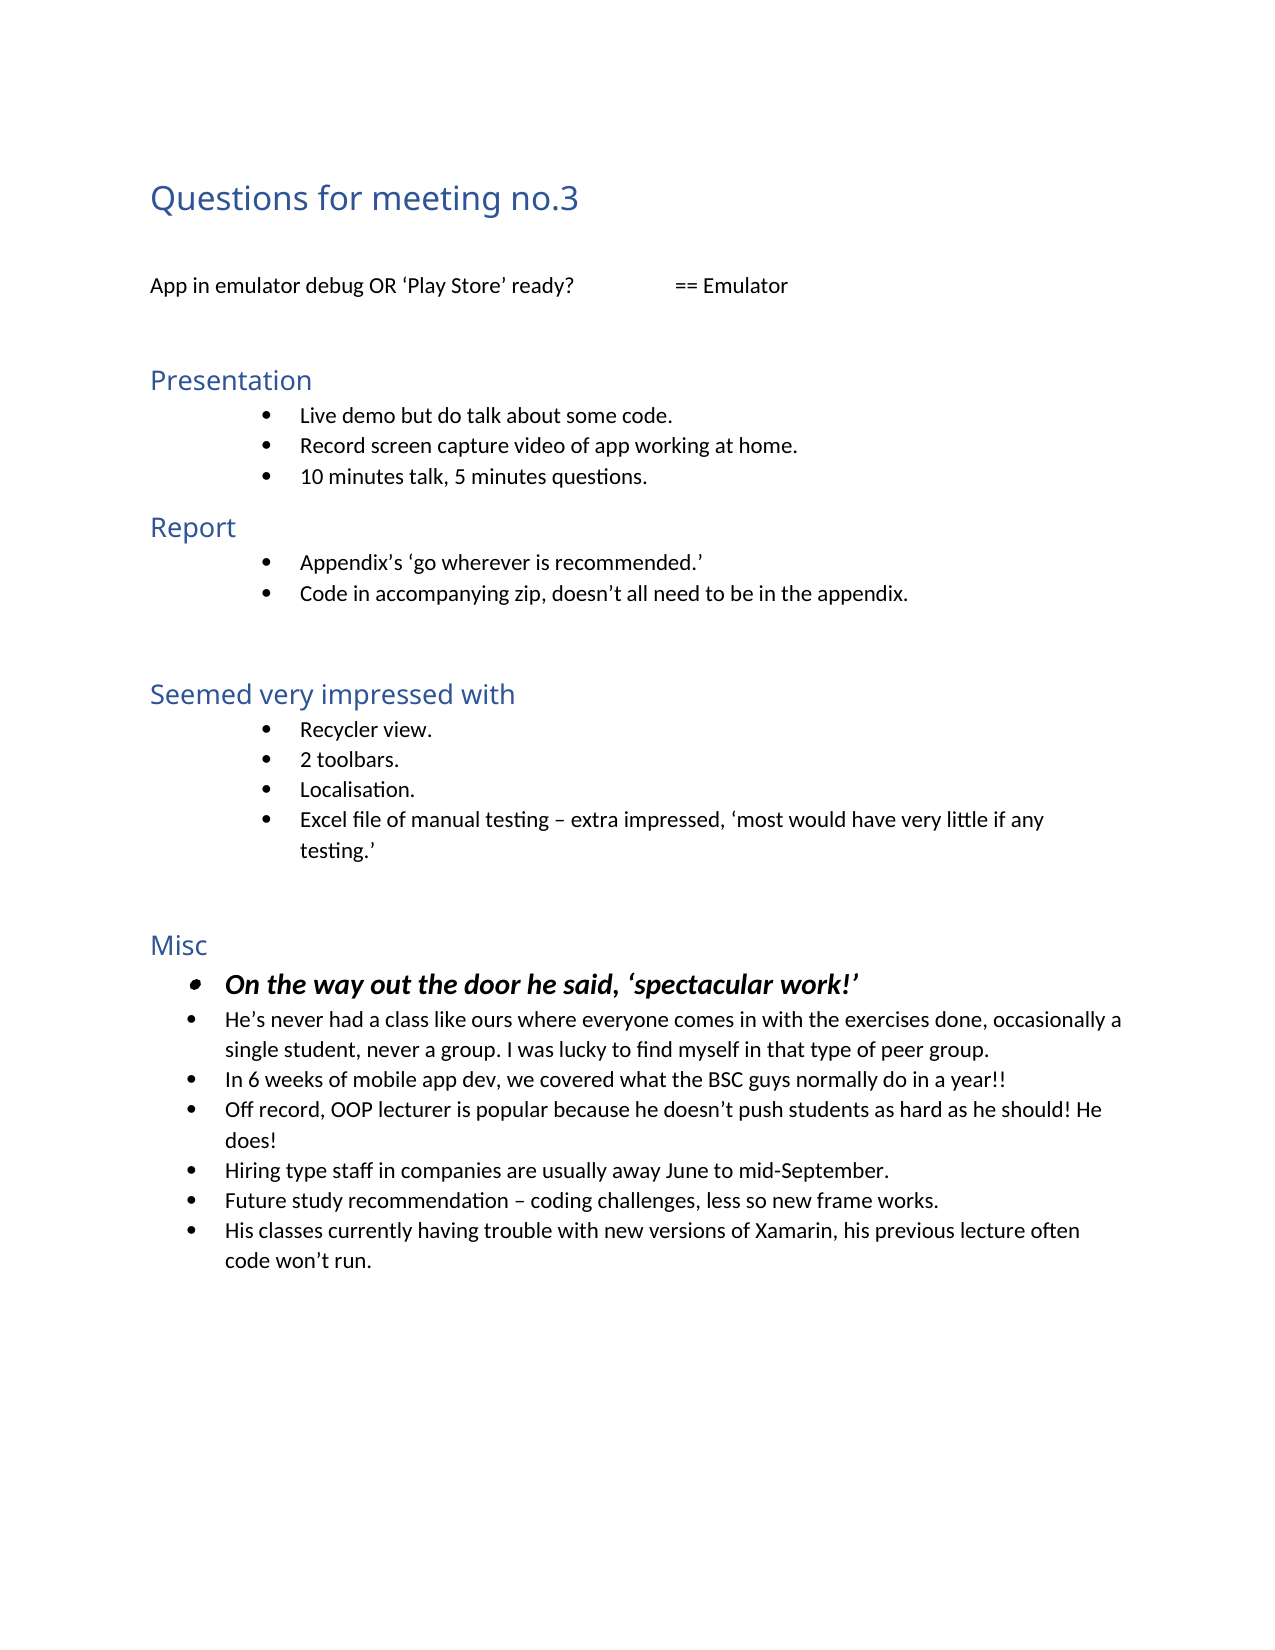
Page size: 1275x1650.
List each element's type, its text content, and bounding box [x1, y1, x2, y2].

list He’s never had a class like ours where everyone comes in with the exercises done, occasionally a single student, never a group. I was lucky to find myself in that type of peer group. [187, 1005, 1125, 1063]
list Localisation. [262, 775, 1125, 803]
list On the way out the door he said, ‘spectacular work!’ [187, 966, 1125, 1002]
list Code in accompanying zip, doesn’t all need to be in the appendix. [262, 579, 1125, 607]
text App in emulator debug OR ‘Play Store’ ready? == Emulator [150, 271, 1125, 299]
subtitle Misc [150, 927, 1125, 963]
list Excel file of manual testing – extra impressed, ‘most would have very little if any testing.’ [262, 806, 1125, 864]
list Live demo but do talk about some code. [262, 401, 1125, 429]
list His classes currently having trouble with new versions of Xamarin, his previous lecture often code won’t run. [187, 1216, 1125, 1274]
list Future study recommendation – coding challenges, less so new frame works. [187, 1186, 1125, 1214]
list Record screen capture video of app working at home. [262, 432, 1125, 460]
list Appendix’s ‘go wherever is recommended.’ [262, 548, 1125, 577]
subtitle Questions for meeting no.3 [150, 175, 1125, 220]
list Off record, OOP lecturer is popular because he doesn’t push students as hard as he should! He does! [187, 1096, 1125, 1154]
list 2 toolbars. [262, 745, 1125, 773]
list 10 minutes talk, 5 minutes questions. [262, 462, 1125, 490]
subtitle Presentation [150, 362, 1125, 398]
list Hiring type staff in companies are usually away June to mid-September. [187, 1156, 1125, 1184]
subtitle Report [150, 509, 1125, 546]
subtitle Seemed very impressed with [150, 675, 1125, 712]
list Recycler view. [262, 715, 1125, 743]
list In 6 weeks of mobile app dev, we covered what the BSC guys normally do in a year!! [187, 1065, 1125, 1093]
